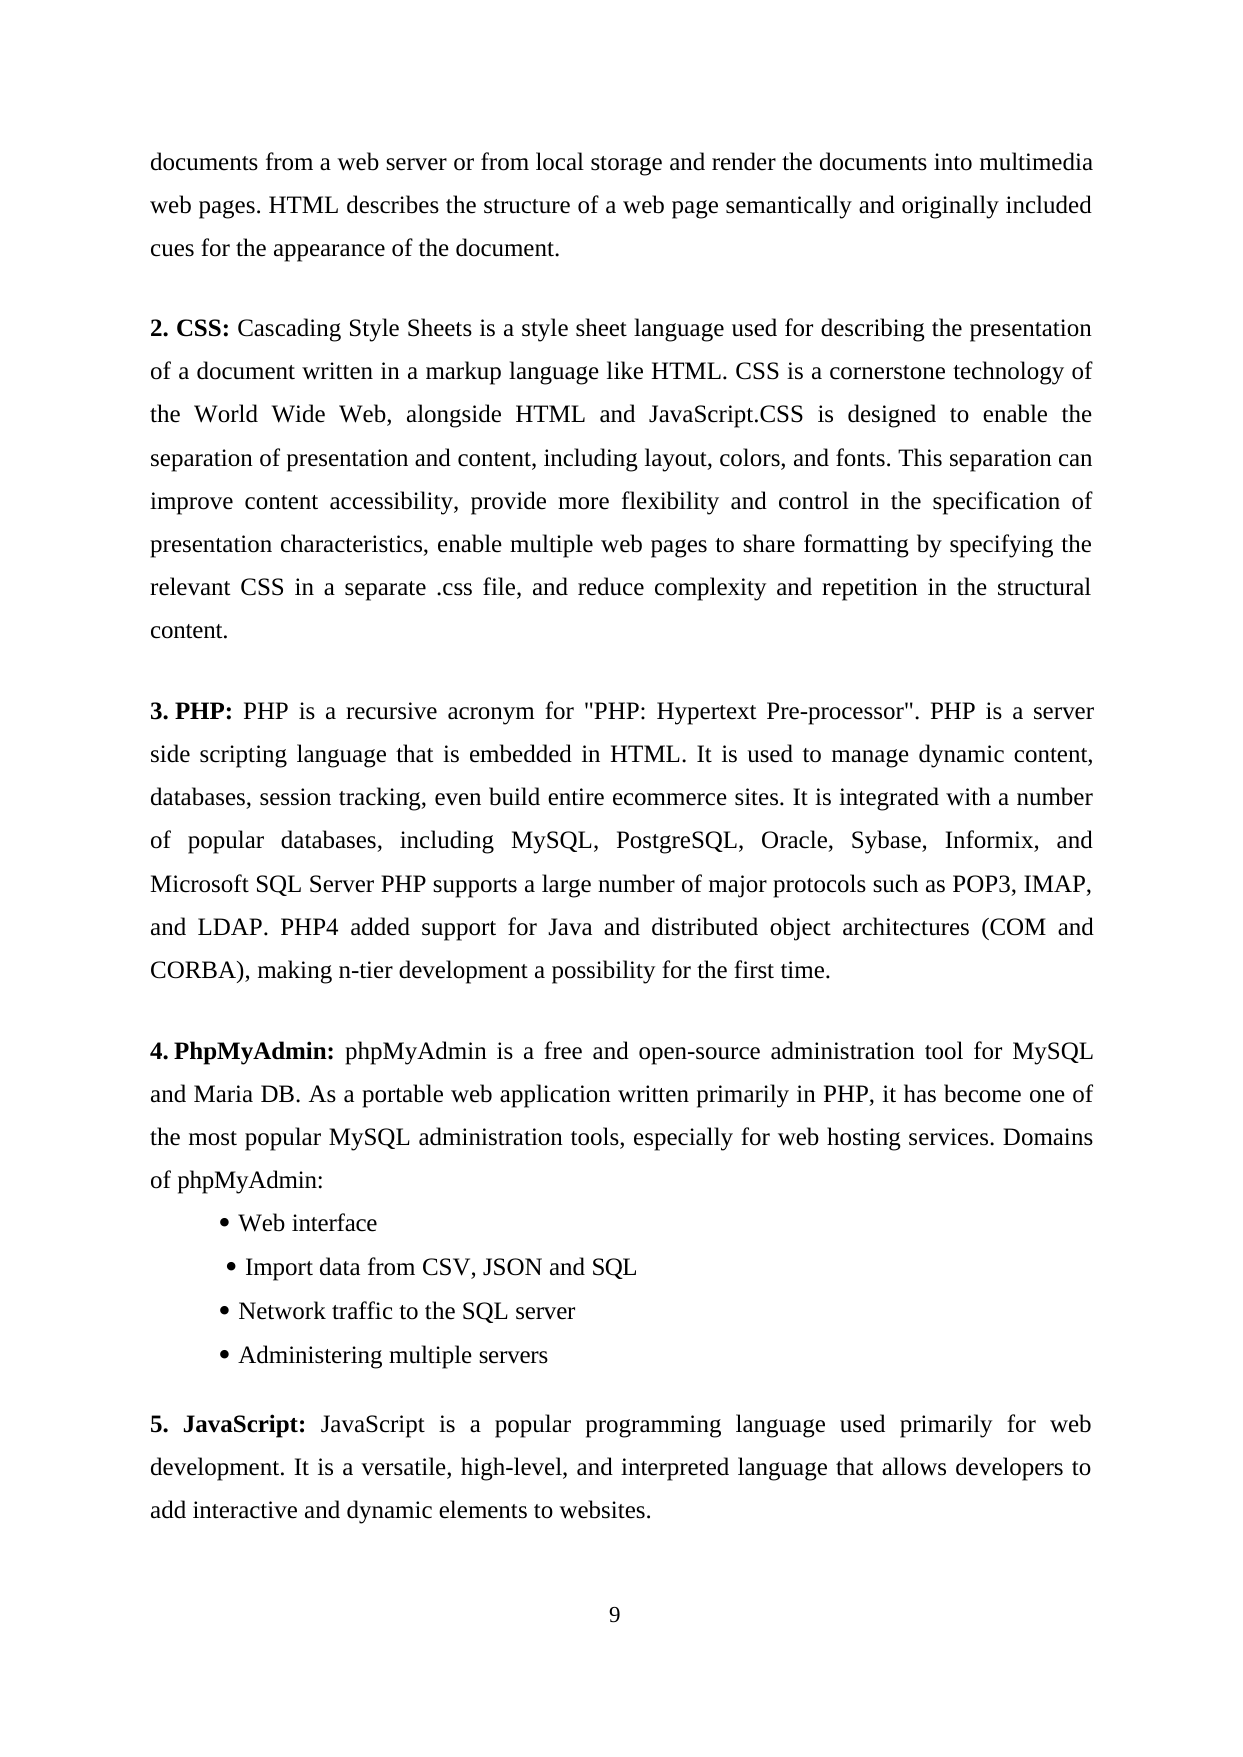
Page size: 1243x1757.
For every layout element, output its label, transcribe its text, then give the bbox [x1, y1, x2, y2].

list Import data from CSV, JSON and SQL [227, 1252, 1224, 1281]
text documents from a web server or from local storage and render the documents into multimedia web pages. HTML describes the structure of a web page semantically and originally included cues for the appearance of the document. [150, 147, 1093, 262]
list JavaScript: JavaScript is a popular programming language used primarily for web development. It is a versatile, high-level, and interpreted language that allows developers to add interactive and dynamic elements to websites. [150, 1409, 1093, 1524]
list CSS: Cascading Style Sheets is a style sheet language used for describing the presentation of a document written in a markup language like HTML. CSS is a cornerstone technology of the World Wide Web, alongside HTML and JavaScript.CSS is designed to enable the separation of presentation and content, including layout, colors, and fonts. This separation can improve content accessibility, provide more flexibility and control in the specification of presentation characteristics, enable multiple web pages to share formatting by specifying the relevant CSS in a separate .css file, and reduce complexity and repetition in the structural content. [150, 313, 1093, 644]
list PhpMyAdmin: phpMyAdmin is a free and open-source administration tool for MySQL and Maria DB. As a portable web application written primarily in PHP, it has become one of the most popular MySQL administration tools, especially for web hosting services. Domains of phpMyAdmin: [150, 1036, 1094, 1194]
list Web interface [220, 1208, 1224, 1237]
list PHP: PHP is a recursive acronym for "PHP: Hypertext Pre-processor". PHP is a server side scripting language that is embedded in HTML. It is used to manage dynamic content, databases, session tracking, even build entire ecommerce sites. It is integrated with a number of popular databases, including MySQL, PostgreSQL, Oracle, Sybase, Informix, and Microsoft SQL Server PHP supports a large number of major protocols such as POP3, IMAP, and LDAP. PHP4 added support for Java and distributed object architectures (COM and CORBA), making n-tier development a possibility for the first time. [150, 696, 1094, 984]
list Administering multiple servers [220, 1340, 1224, 1369]
list Network traffic to the SQL server [220, 1296, 1224, 1325]
